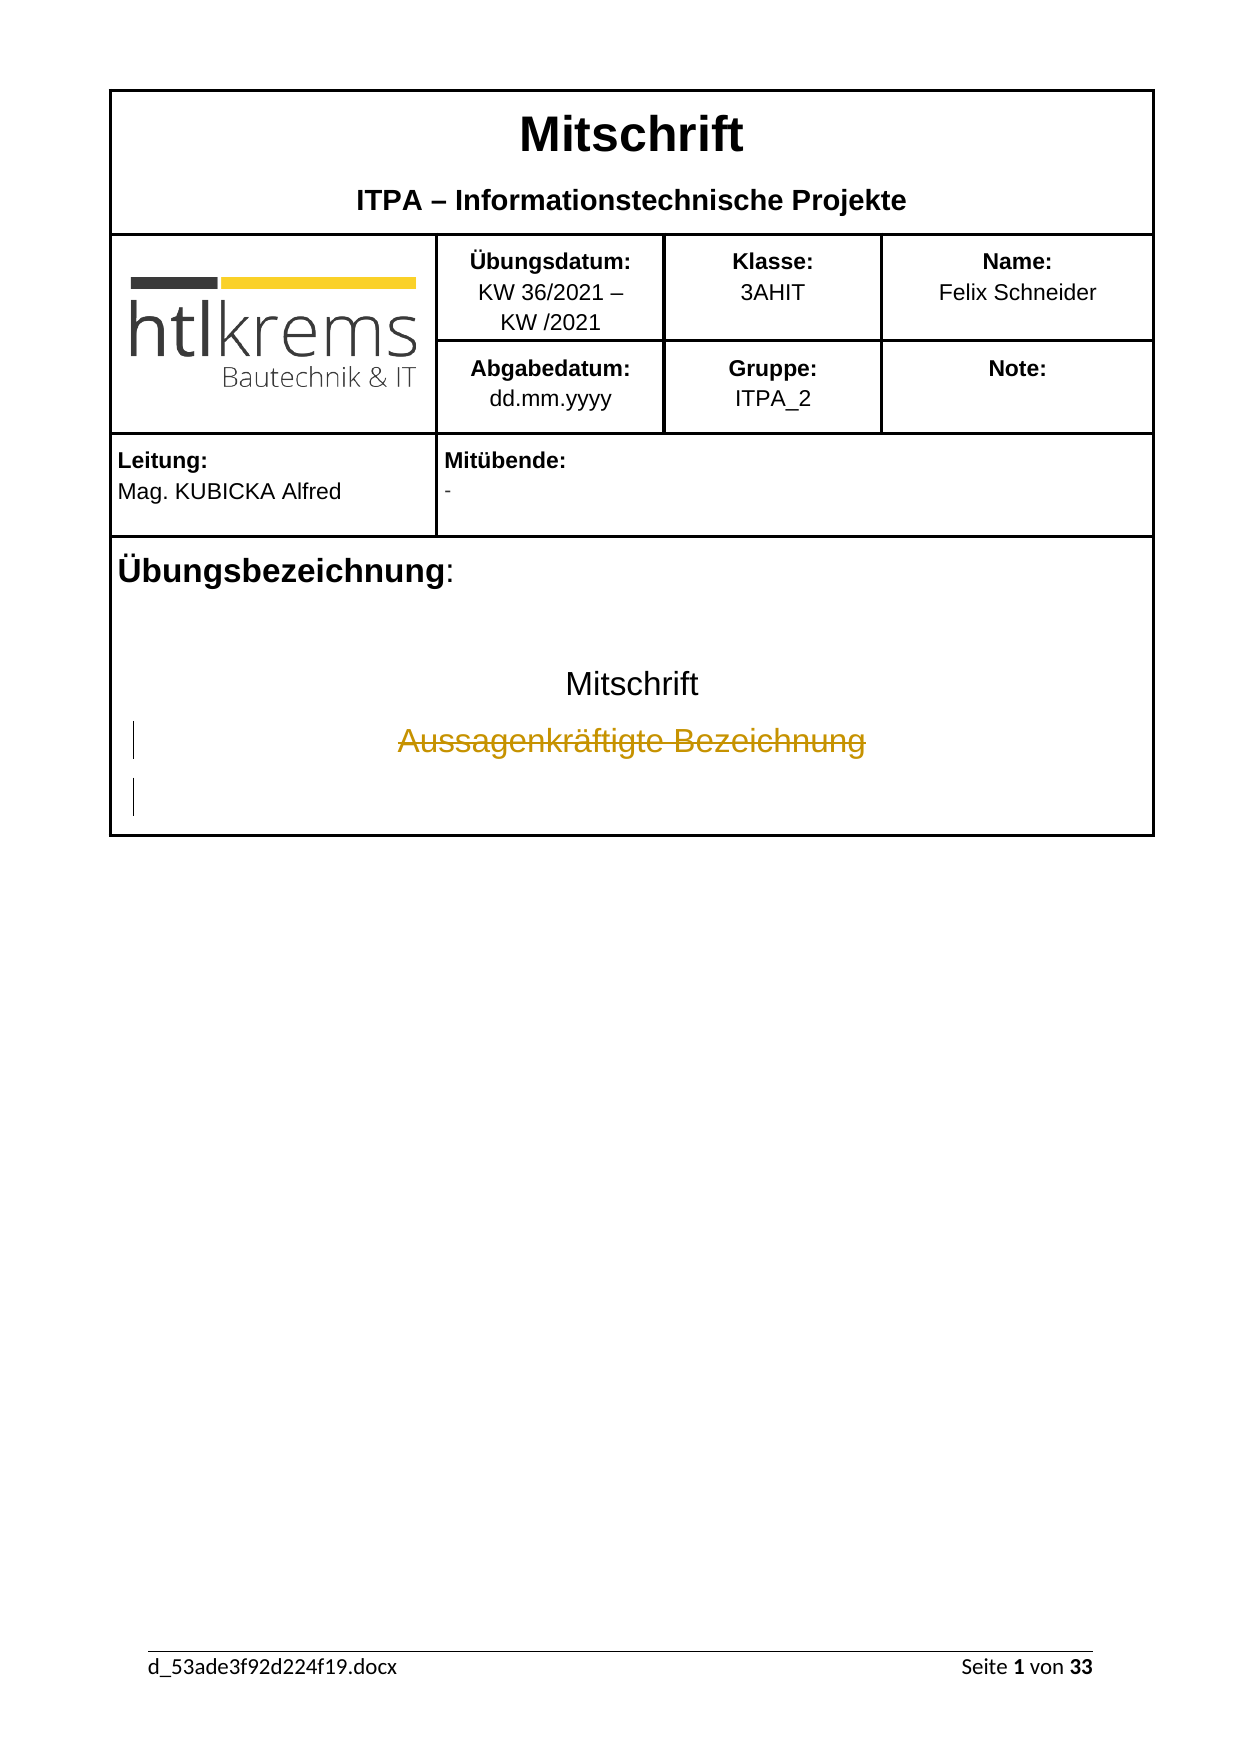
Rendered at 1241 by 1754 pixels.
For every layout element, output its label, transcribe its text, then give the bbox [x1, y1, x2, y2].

table_cell Klasse: 3AHIT [666, 236, 880, 339]
table_header Mitschrift ITPA – Informationstechnische Projekte [112, 92, 1152, 233]
picture [130, 277, 417, 387]
table_cell Abgabedatum: dd.mm.yyyy [438, 342, 662, 432]
table_cell Übungsbezeichnung: Mitschrift [112, 538, 1152, 834]
table_cell Mitübende: - [438, 435, 1152, 535]
table_cell Name: Felix Schneider [883, 236, 1152, 339]
table_cell Note: [883, 342, 1152, 432]
table_cell Gruppe: ITPA_2 [666, 342, 880, 432]
table_cell Übungsdatum: KW 36/2021 – KW /2021 [438, 236, 662, 339]
table_cell Leitung: Mag. KUBICKA Alfred [112, 435, 435, 535]
table_cell [112, 236, 435, 432]
